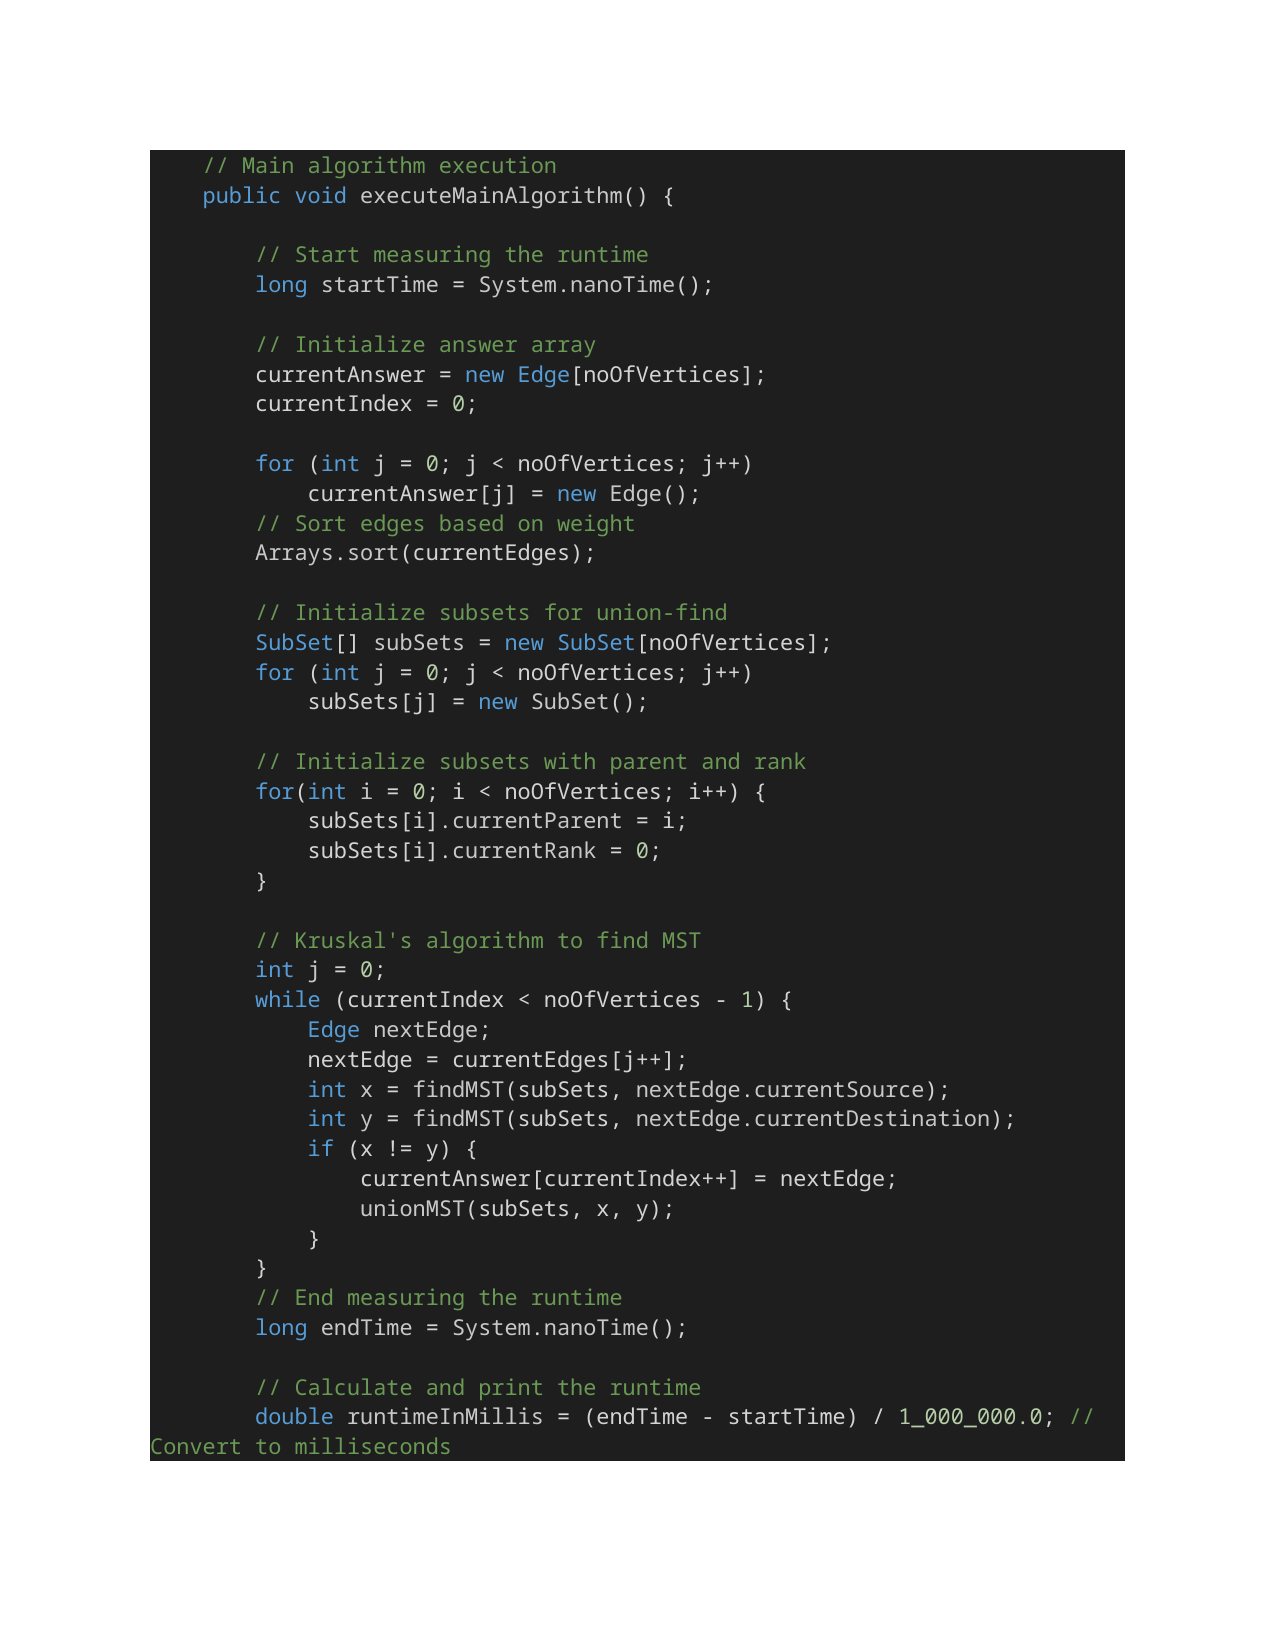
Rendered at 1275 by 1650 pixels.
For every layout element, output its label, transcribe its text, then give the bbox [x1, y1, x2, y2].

text currentAnswer = new Edge[noOfVertices]; [150, 358, 1125, 388]
text int y = findMST(subSets, nextEdge.currentDestination); [150, 1103, 1125, 1133]
text long startTime = System.nanoTime(); [150, 269, 1125, 299]
text public void executeMainAlgorithm() { [150, 180, 1125, 209]
text Edge nextEdge; [150, 1014, 1125, 1044]
text } [150, 1252, 1125, 1282]
text long endTime = System.nanoTime(); [150, 1312, 1125, 1342]
text } [150, 865, 1125, 895]
text for (int j = 0; j < noOfVertices; j++) [150, 656, 1125, 686]
text // End measuring the runtime [150, 1282, 1125, 1312]
text // Calculate and print the runtime [150, 1371, 1125, 1401]
text int x = findMST(subSets, nextEdge.currentSource); [150, 1073, 1125, 1103]
text for (int j = 0; j < noOfVertices; j++) [150, 448, 1125, 478]
text double runtimeInMillis = (endTime - startTime) / 1_000_000.0; // Convert to milliseconds [150, 1401, 1125, 1461]
text subSets[i].currentParent = i; [150, 805, 1125, 835]
text currentAnswer[currentIndex++] = nextEdge; [150, 1163, 1125, 1193]
text // Initialize subsets with parent and rank [150, 746, 1125, 776]
text while (currentIndex < noOfVertices - 1) { [150, 984, 1125, 1014]
text // Main algorithm execution [150, 150, 1125, 180]
text // Sort edges based on weight [150, 507, 1125, 537]
text int j = 0; [150, 954, 1125, 984]
text nextEdge = currentEdges[j++]; [150, 1044, 1125, 1073]
text Arrays.sort(currentEdges); [150, 537, 1125, 567]
text SubSet[] subSets = new SubSet[noOfVertices]; [150, 627, 1125, 656]
text for(int i = 0; i < noOfVertices; i++) { [150, 776, 1125, 805]
text if (x != y) { [150, 1133, 1125, 1163]
text // Initialize answer array [150, 329, 1125, 358]
text } [150, 1222, 1125, 1252]
text // Start measuring the runtime [150, 239, 1125, 269]
text // Kruskal's algorithm to find MST [150, 924, 1125, 954]
text // Initialize subsets for union-find [150, 597, 1125, 627]
text currentAnswer[j] = new Edge(); [150, 478, 1125, 507]
text unionMST(subSets, x, y); [150, 1193, 1125, 1222]
text subSets[i].currentRank = 0; [150, 835, 1125, 865]
text subSets[j] = new SubSet(); [150, 686, 1125, 716]
text currentIndex = 0; [150, 388, 1125, 418]
